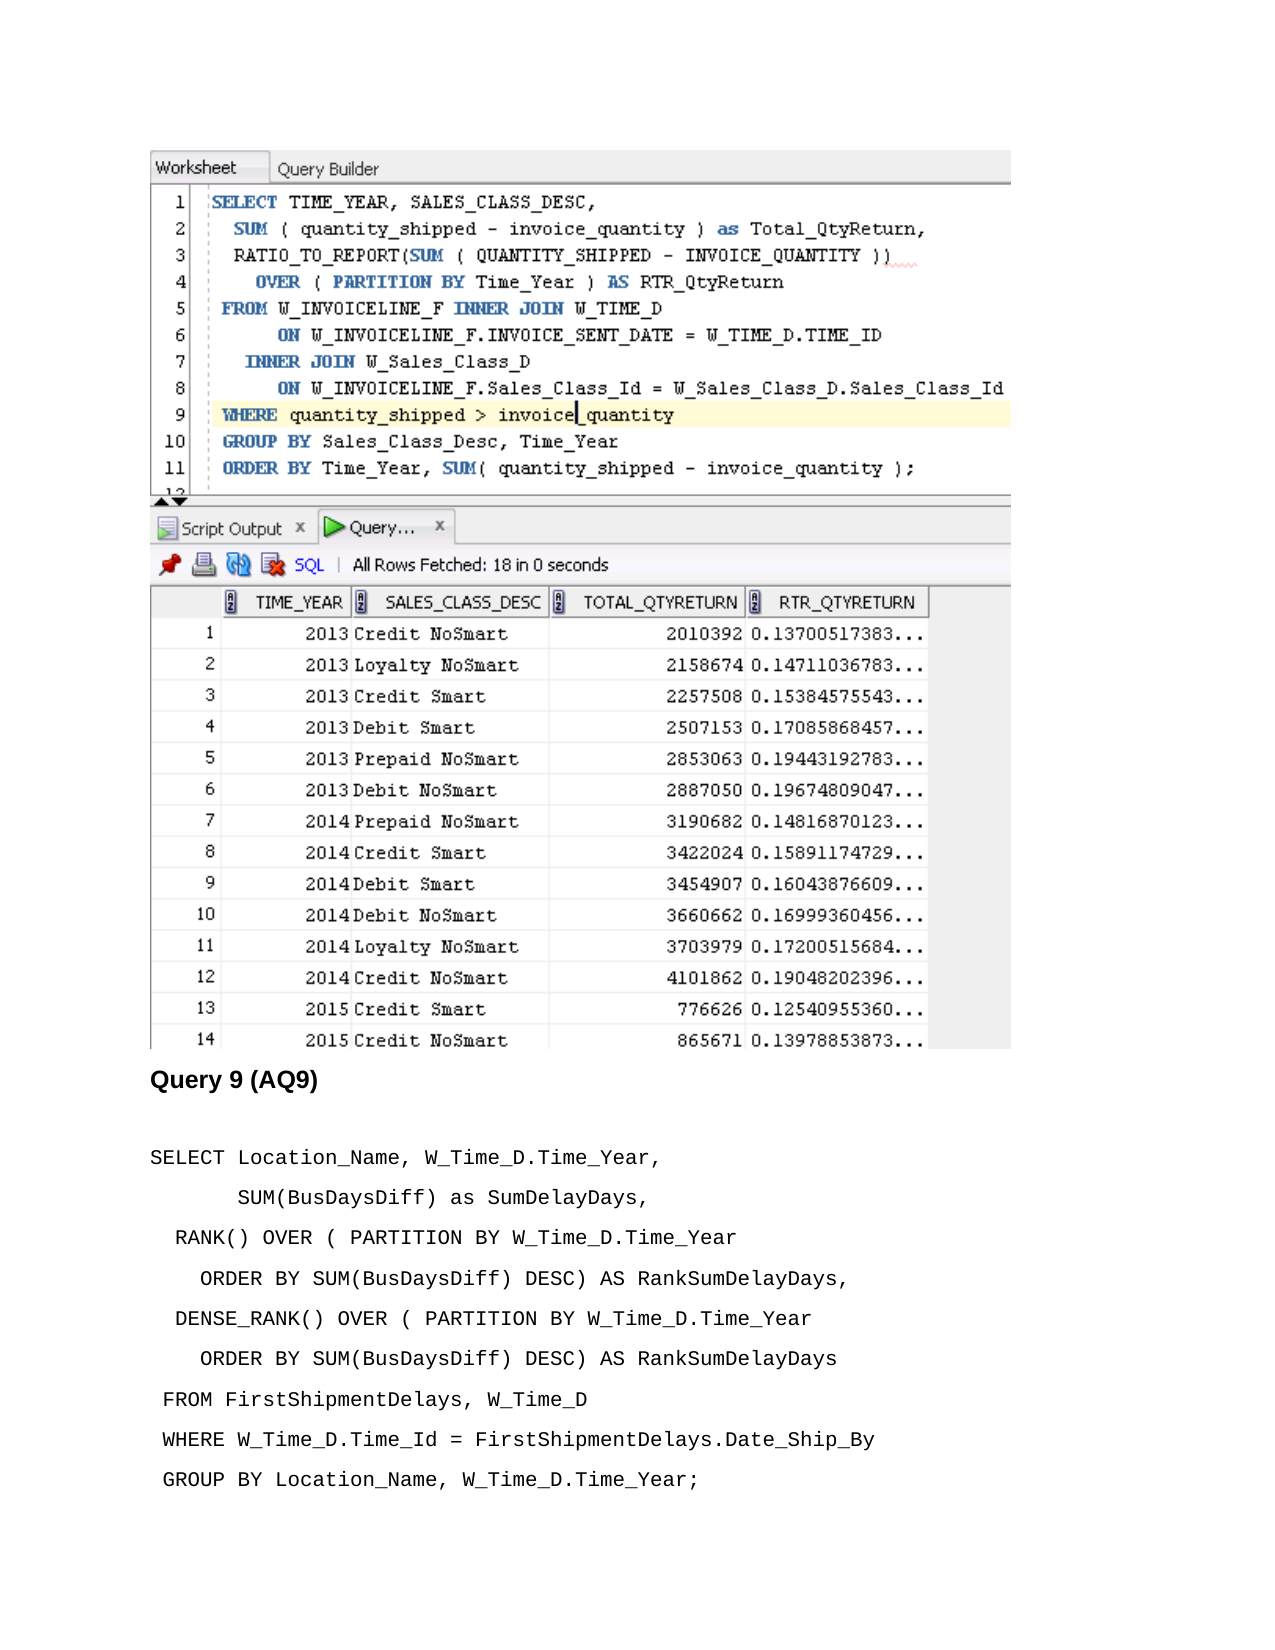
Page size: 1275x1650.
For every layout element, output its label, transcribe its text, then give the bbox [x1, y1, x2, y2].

text DENSE_RANK() OVER ( PARTITION BY W_Time_D.Time_Year [150, 1308, 1125, 1332]
text ORDER BY SUM(BusDaysDiff) DESC) AS RankSumDelayDays [150, 1348, 1125, 1372]
subtitle Query 9 (AQ9) [150, 1065, 1125, 1094]
text GROUP BY Location_Name, W_Time_D.Time_Year; [150, 1469, 1125, 1493]
text SUM(BusDaysDiff) as SumDelayDays, [150, 1187, 1125, 1211]
text SELECT Location_Name, W_Time_D.Time_Year, [150, 1147, 1125, 1170]
text RANK() OVER ( PARTITION BY W_Time_D.Time_Year [150, 1227, 1125, 1251]
text FROM FirstShipmentDelays, W_Time_D [150, 1388, 1125, 1412]
text WHERE W_Time_D.Time_Id = FirstShipmentDelays.Date_Ship_By [150, 1429, 1125, 1452]
text ORDER BY SUM(BusDaysDiff) DESC) AS RankSumDelayDays, [150, 1268, 1125, 1291]
